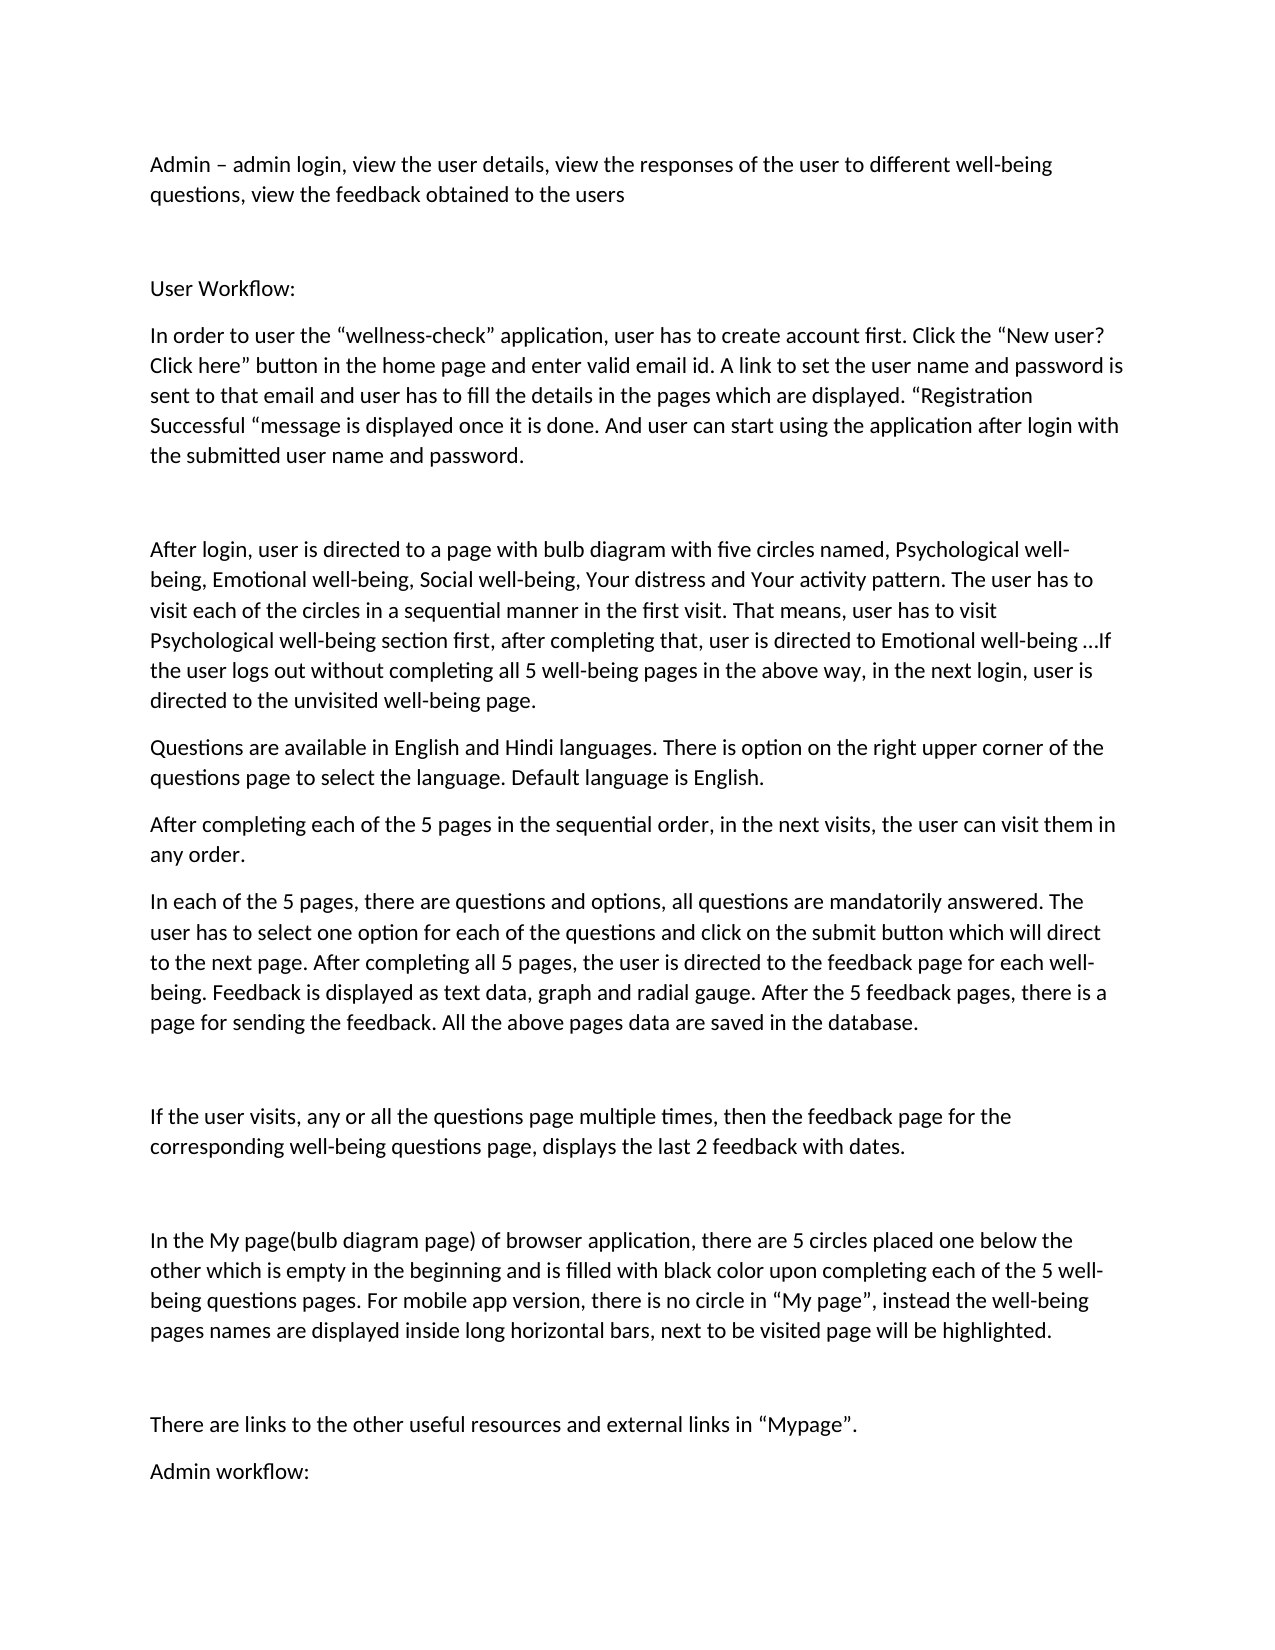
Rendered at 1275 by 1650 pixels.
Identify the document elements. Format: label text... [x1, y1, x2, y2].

text In each of the 5 pages, there are questions and options, all questions are mandatorily answered. The user has to select one option for each of the questions and click on the submit button which will direct to the next page. After completing all 5 pages, the user is directed to the feedback page for each well-being. Feedback is displayed as text data, graph and radial gauge. After the 5 feedback pages, there is a page for sending the feedback. All the above pages data are saved in the database. [150, 887, 1125, 1036]
text In order to user the “wellness-check” application, user has to create account first. Click the “New user? Click here” button in the home page and enter valid email id. A link to set the user name and password is sent to that email and user has to fill the details in the pages which are displayed. “Registration Successful “message is displayed once it is done. And user can start using the application after login with the submitted user name and password. [150, 321, 1125, 470]
text If the user visits, any or all the questions page multiple times, then the feedback page for the corresponding well-being questions page, displays the last 2 feedback with dates. [150, 1102, 1125, 1160]
text In the My page(bulb diagram page) of browser application, there are 5 circles placed one below the other which is empty in the beginning and is filled with black color upon completing each of the 5 well-being questions pages. For mobile app version, there is no circle in “My page”, instead the well-being pages names are displayed inside long horizontal bars, next to be visited page will be highlighted. [150, 1226, 1125, 1345]
text User Workflow: [150, 274, 1125, 302]
text There are links to the other useful resources and external links in “Mypage”. [150, 1410, 1125, 1438]
text After completing each of the 5 pages in the sequential order, in the next visits, the user can visit them in any order. [150, 810, 1125, 869]
text Questions are available in English and Hindi languages. There is option on the right upper corner of the questions page to select the language. Default language is English. [150, 733, 1125, 792]
text Admin – admin login, view the user details, view the responses of the user to different well-being questions, view the feedback obtained to the users [150, 150, 1125, 208]
text After login, user is directed to a page with bulb diagram with five circles named, Psychological well-being, Emotional well-being, Social well-being, Your distress and Your activity pattern. The user has to visit each of the circles in a sequential manner in the first visit. That means, user has to visit Psychological well-being section first, after completing that, user is directed to Emotional well-being …If the user logs out without completing all 5 well-being pages in the above way, in the next login, user is directed to the unvisited well-being page. [150, 535, 1125, 714]
text Admin workflow: [150, 1457, 1125, 1485]
